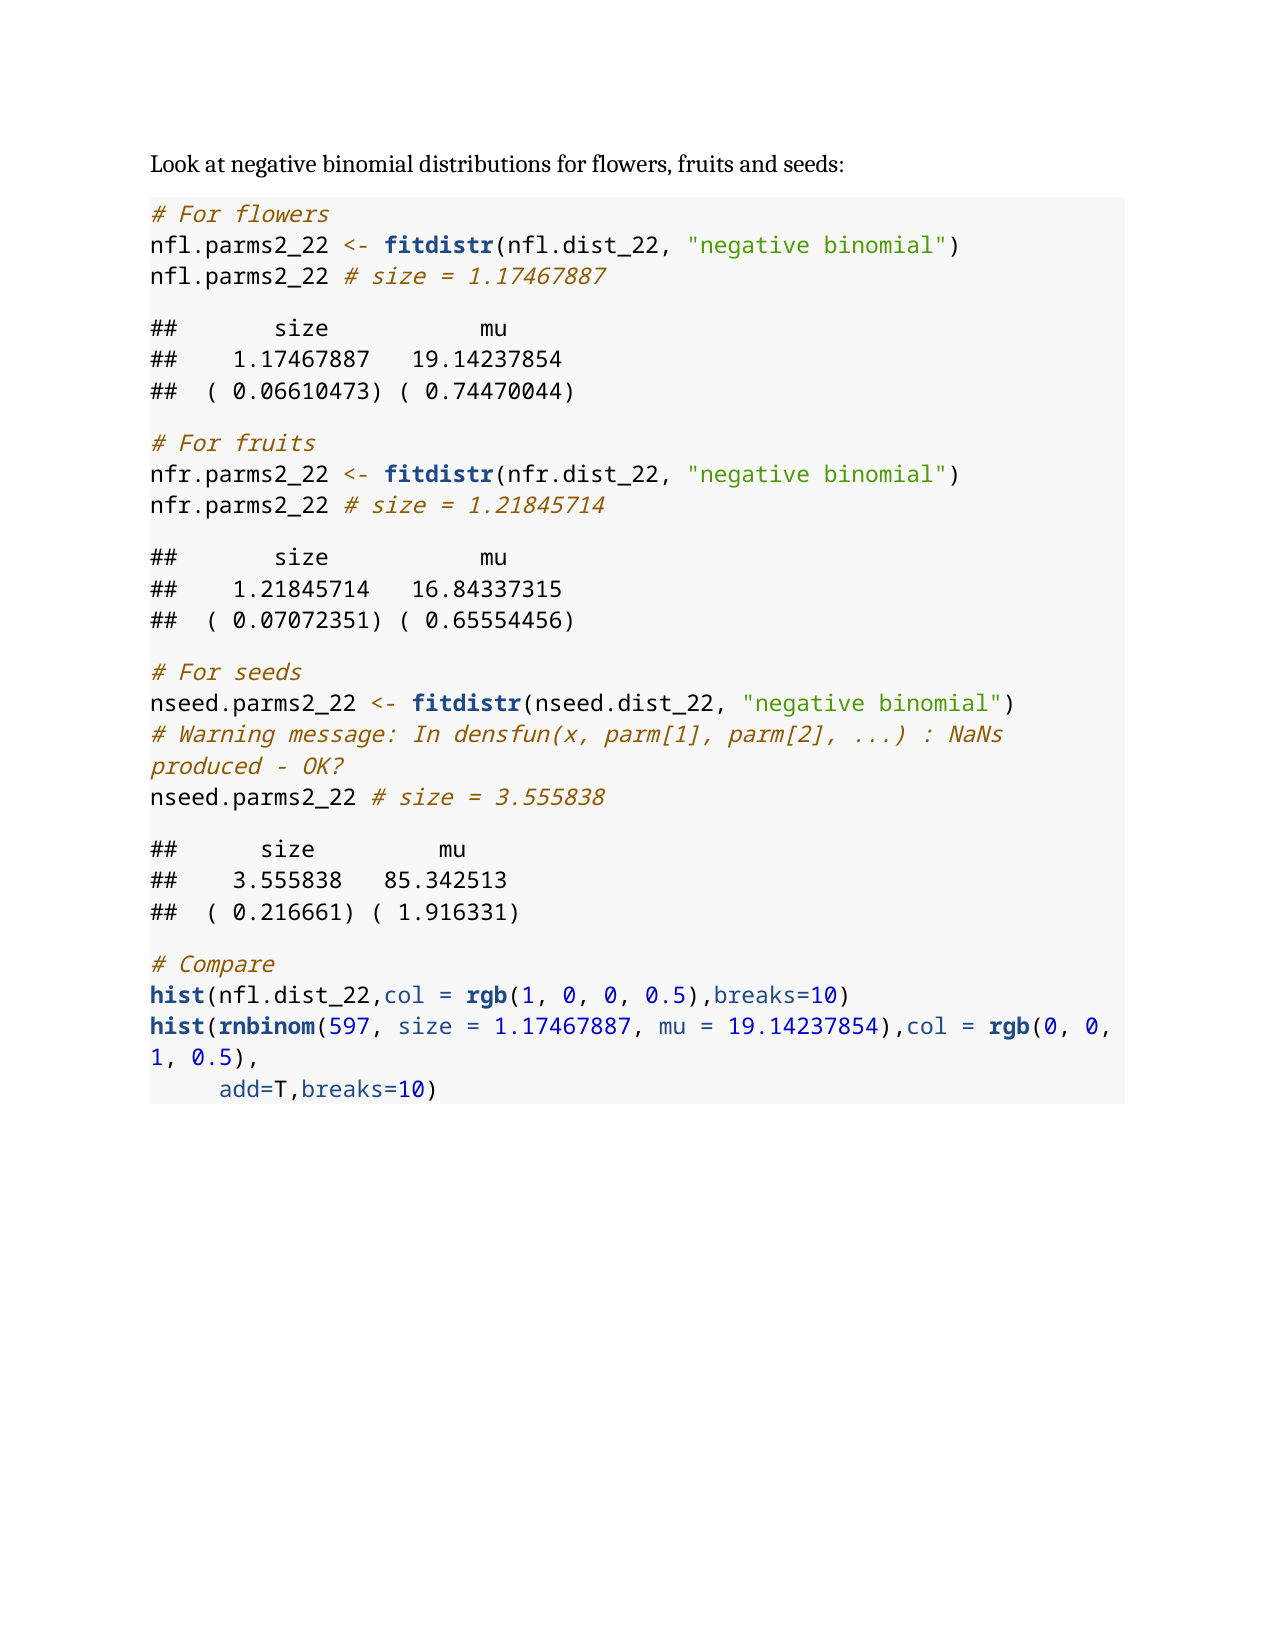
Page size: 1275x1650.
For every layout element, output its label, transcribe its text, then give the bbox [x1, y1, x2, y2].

text # For fruits nfr.parms2_22 <- fitdistr(nfr.dist_22, "negative binomial") nfr.parms2_22 # size = 1.21845714 [315, 427, 1125, 520]
text ## size mu ## 1.17467887 19.14237854 ## ( 0.06610473) ( 0.74470044) [150, 312, 1125, 406]
text ## size mu ## 3.555838 85.342513 ## ( 0.216661) ( 1.916331) [150, 833, 1125, 927]
text # Compare hist(nfl.dist_22,col = rgb(1, 0, 0, 0.5),breaks=10) hist(rnbinom(597, size = 1.17467887, mu = 19.14237854),col = rgb(0, 0, 1, 0.5), add=T,breaks=10) [150, 947, 1125, 1104]
text ## size mu ## 1.21845714 16.84337315 ## ( 0.07072351) ( 0.65554456) [150, 541, 1125, 635]
text # For seeds nseed.parms2_22 <- fitdistr(nseed.dist_22, "negative binomial") # Warning message: In densfun(x, parm[1], parm[2], ...) : NaNs produced - OK? nseed.parms2_22 # size = 3.555838 [150, 656, 1125, 812]
text Look at negative binomial distributions for flowers, fruits and seeds: [150, 150, 1125, 179]
text # For flowers nfl.parms2_22 <- fitdistr(nfl.dist_22, "negative binomial") nfl.parms2_22 # size = 1.17467887 [150, 197, 1125, 291]
